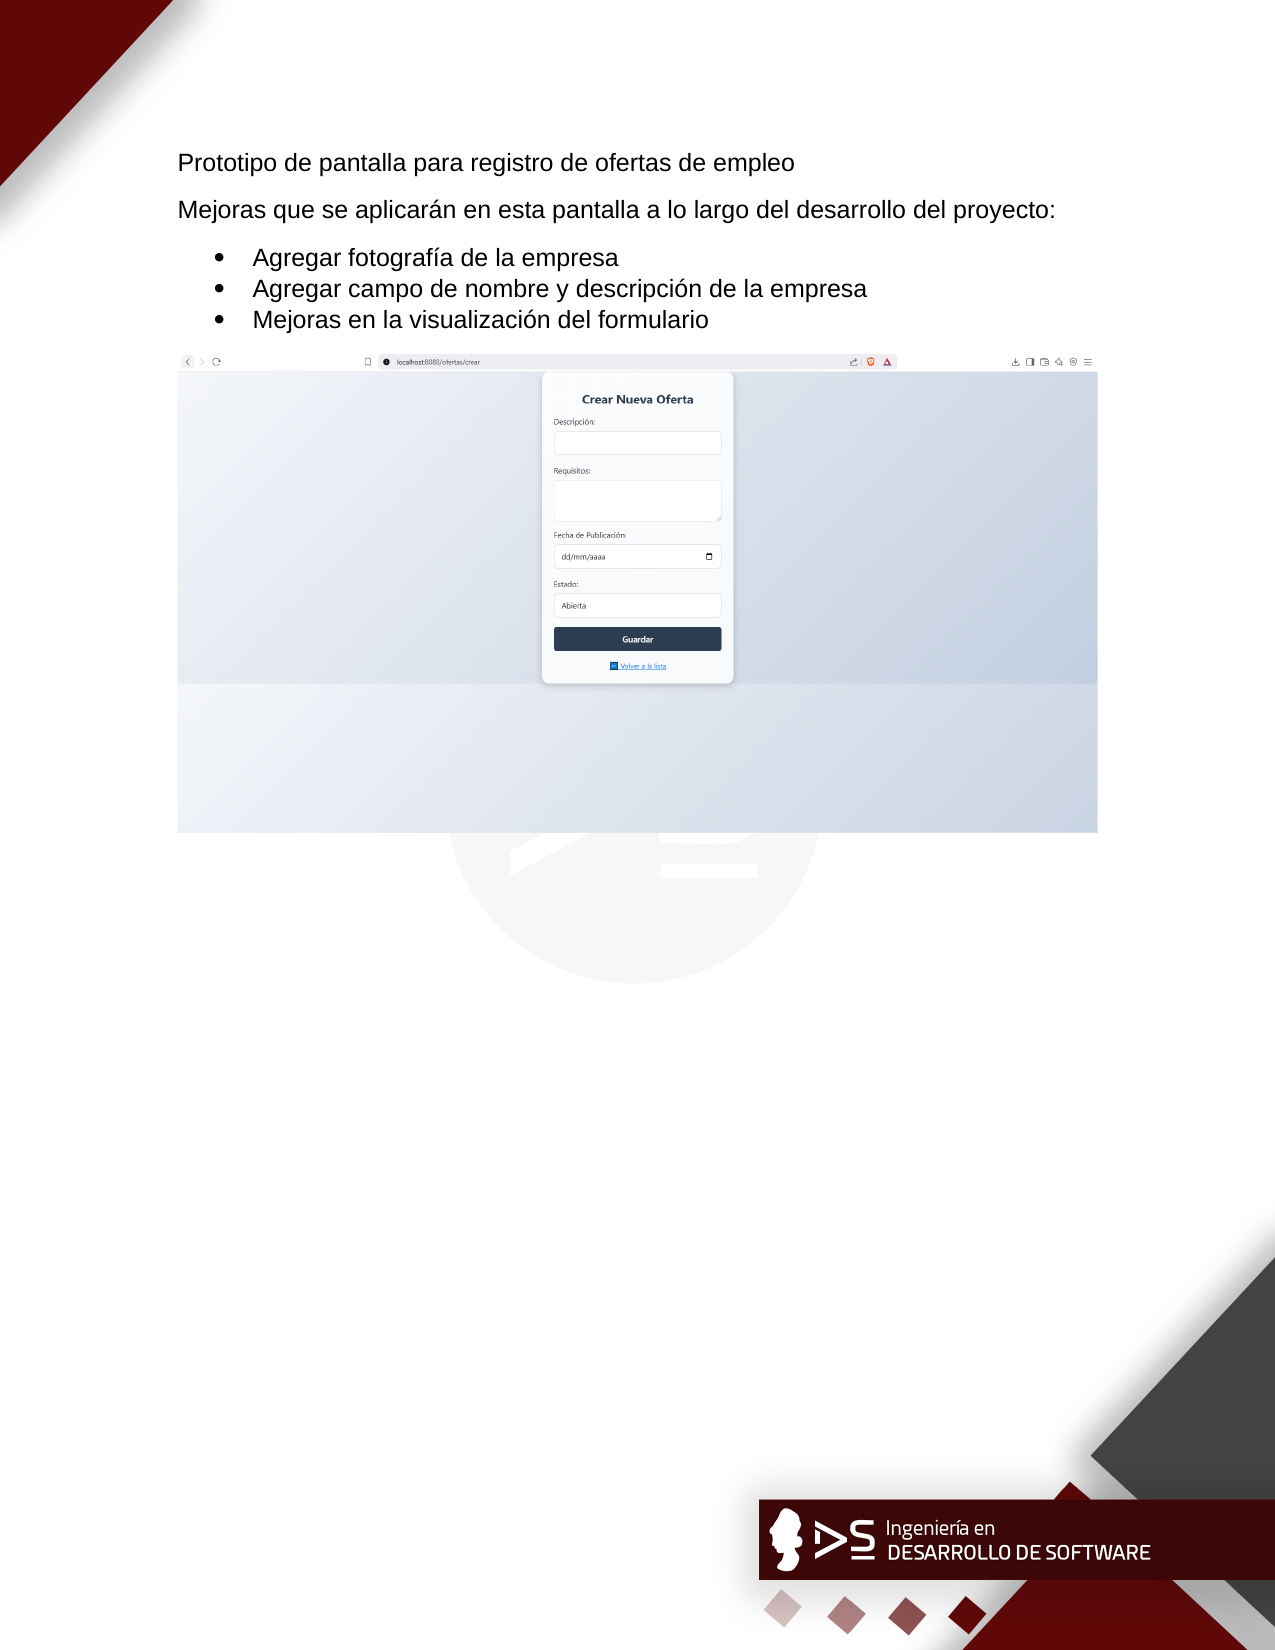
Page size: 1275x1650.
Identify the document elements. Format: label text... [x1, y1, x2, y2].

list Mejoras en la visualización del formulario [215, 305, 1098, 334]
list Agregar fotografía de la empresa [215, 243, 1098, 272]
text Prototipo de pantalla para registro de ofertas de empleo [177, 148, 1098, 176]
text Mejoras que se aplicarán en esta pantalla a lo largo del desarrollo del proyecto: [177, 195, 1098, 224]
picture [0, 0, 1275, 1650]
list Agregar campo de nombre y descripción de la empresa [215, 274, 1098, 303]
